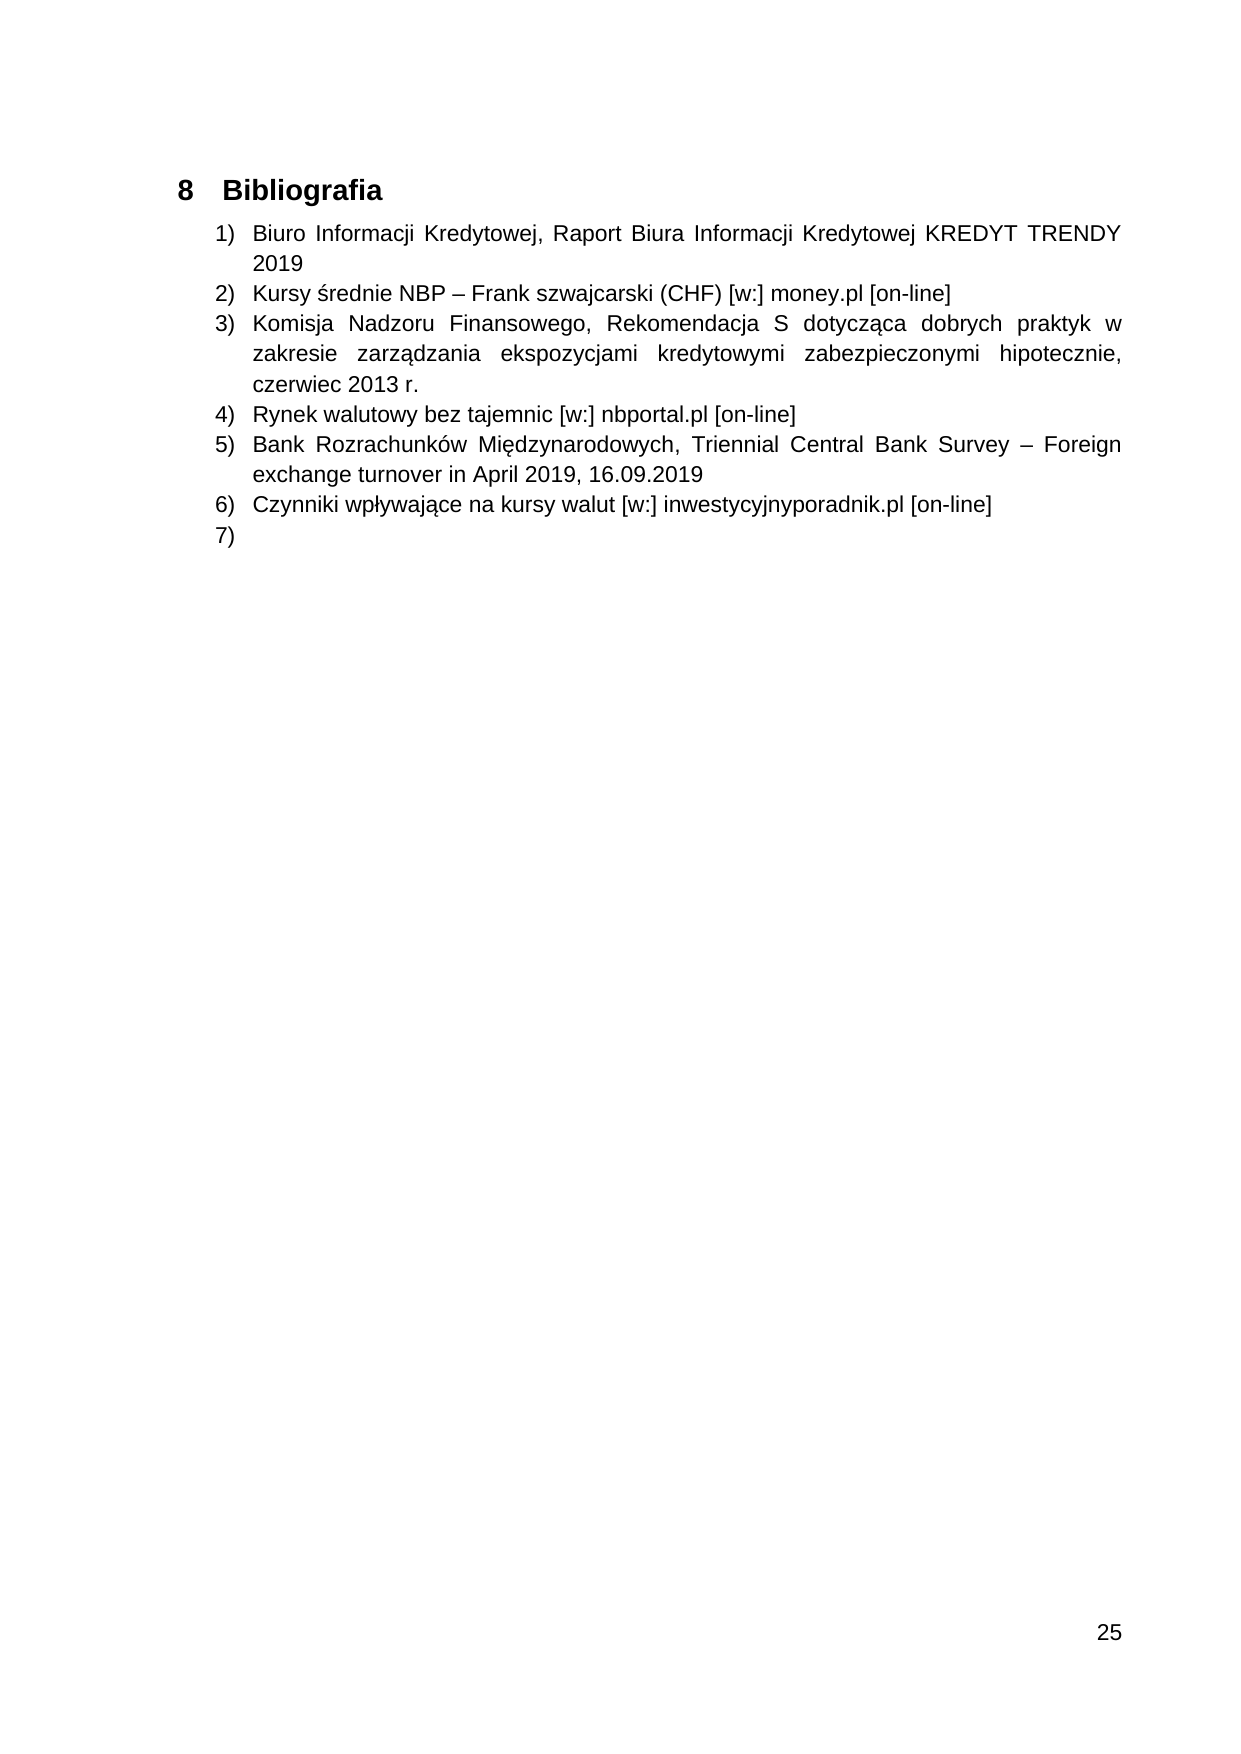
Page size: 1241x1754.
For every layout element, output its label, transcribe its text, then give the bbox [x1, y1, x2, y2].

list Komisja Nadzoru Finansowego, Rekomendacja S dotycząca dobrych praktyk w zakresie zarządzania ekspozycjami kredytowymi zabezpieczonymi hipotecznie, czerwiec 2013 r. [215, 310, 1122, 397]
list Biuro Informacji Kredytowej, Raport Biura Informacji Kredytowej KREDYT TRENDY 2019 [215, 219, 1122, 276]
list Czynniki wpływające na kursy walut [w:] inwestycyjnyporadnik.pl [on-line] [215, 491, 1122, 518]
list Rynek walutowy bez tajemnic [w:] nbportal.pl [on-line] [215, 401, 1122, 427]
list Bank Rozrachunków Międzynarodowych, Triennial Central Bank Survey – Foreign exchange turnover in April 2019, 16.09.2019 [215, 431, 1122, 488]
list Kursy średnie NBP – Frank szwajcarski (CHF) [w:] money.pl [on-line] [215, 280, 1122, 306]
subtitle Bibliografia [177, 173, 1122, 206]
